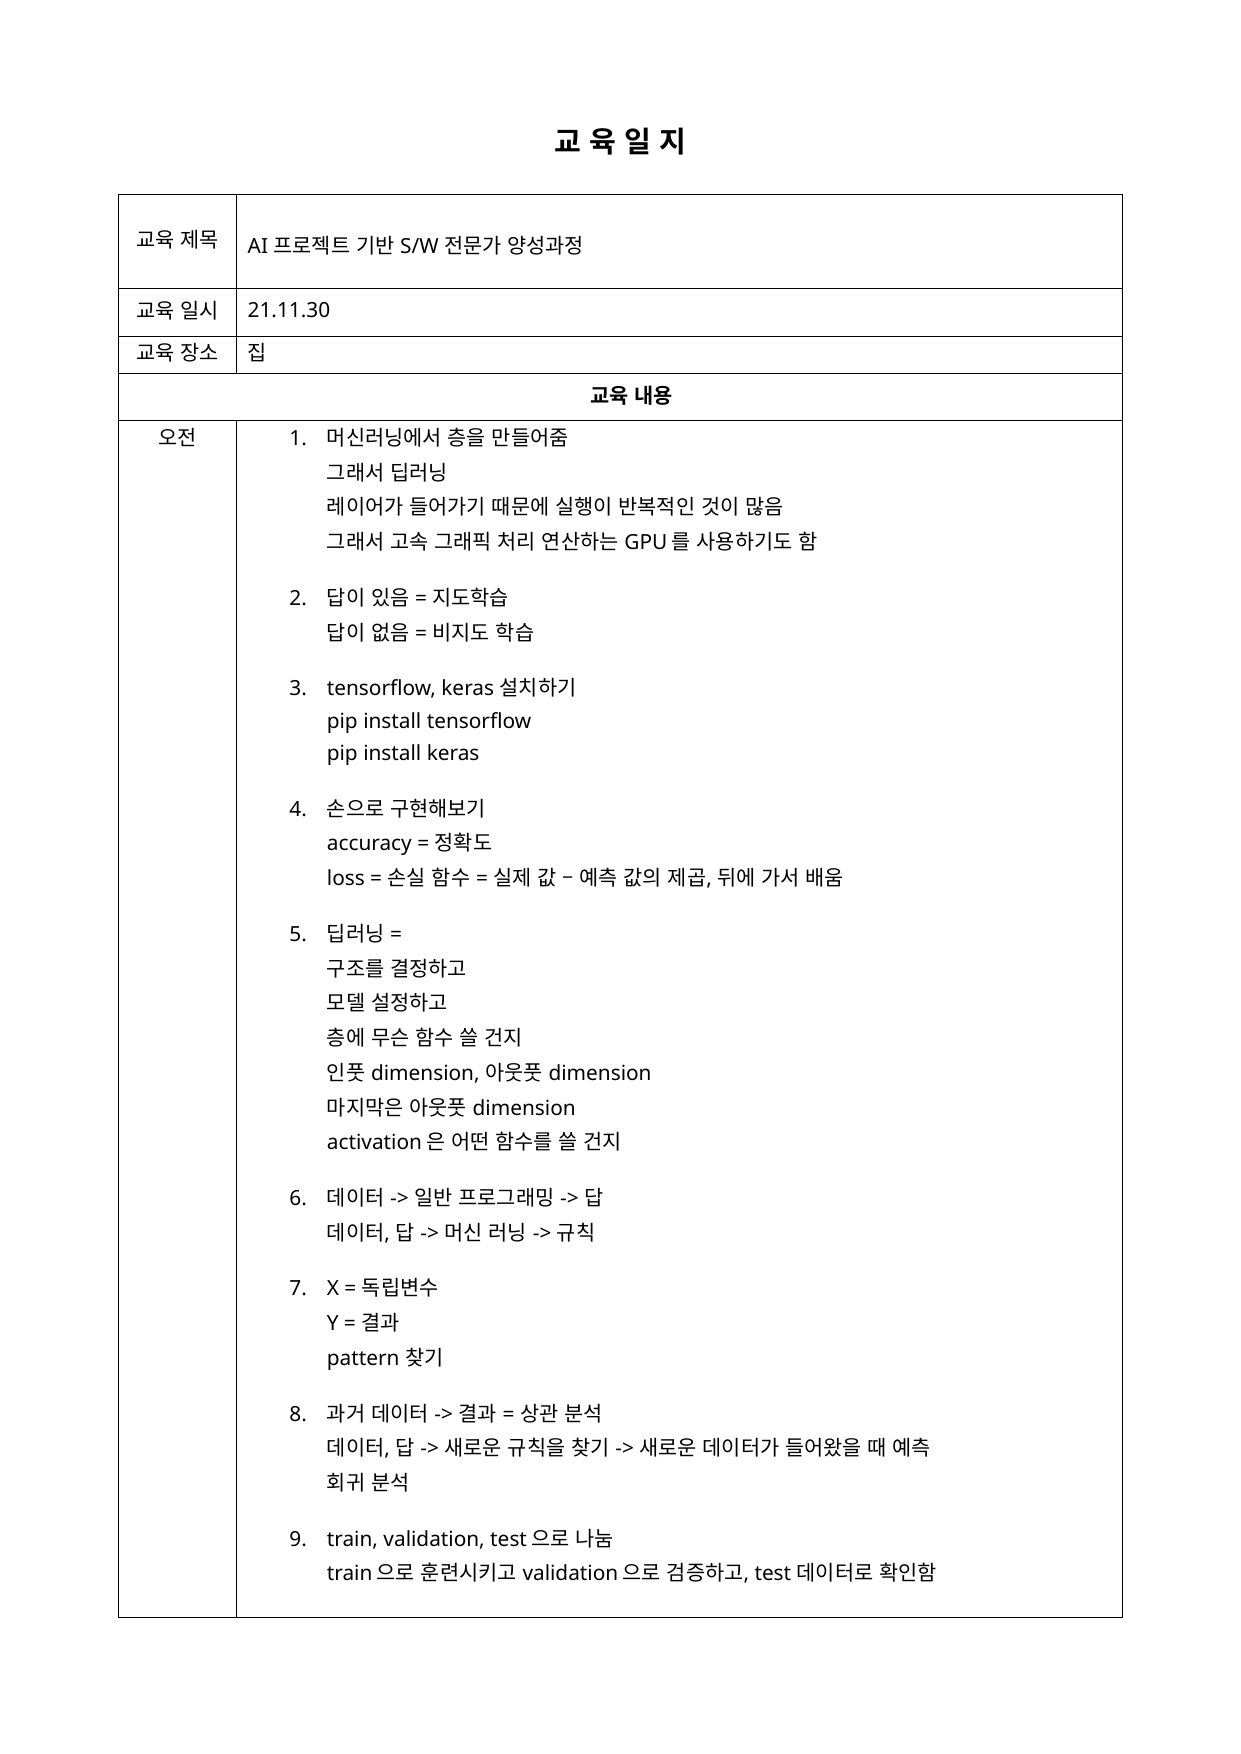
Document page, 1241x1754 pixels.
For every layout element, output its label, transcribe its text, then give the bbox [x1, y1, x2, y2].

table_cell 21.11.30 [237, 289, 1122, 336]
table_cell 교육 일시 [119, 289, 236, 336]
table_cell 오전 [119, 421, 236, 1617]
table_cell 집 [237, 337, 1122, 373]
table_cell 교육 내용 [119, 374, 1122, 420]
table_header 교육 제목 [119, 195, 236, 288]
table_cell 교육 장소 [119, 337, 236, 373]
table_header AI 프로젝트 기반 S/W 전문가 양성과정 [237, 195, 1122, 288]
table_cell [237, 421, 1122, 1617]
